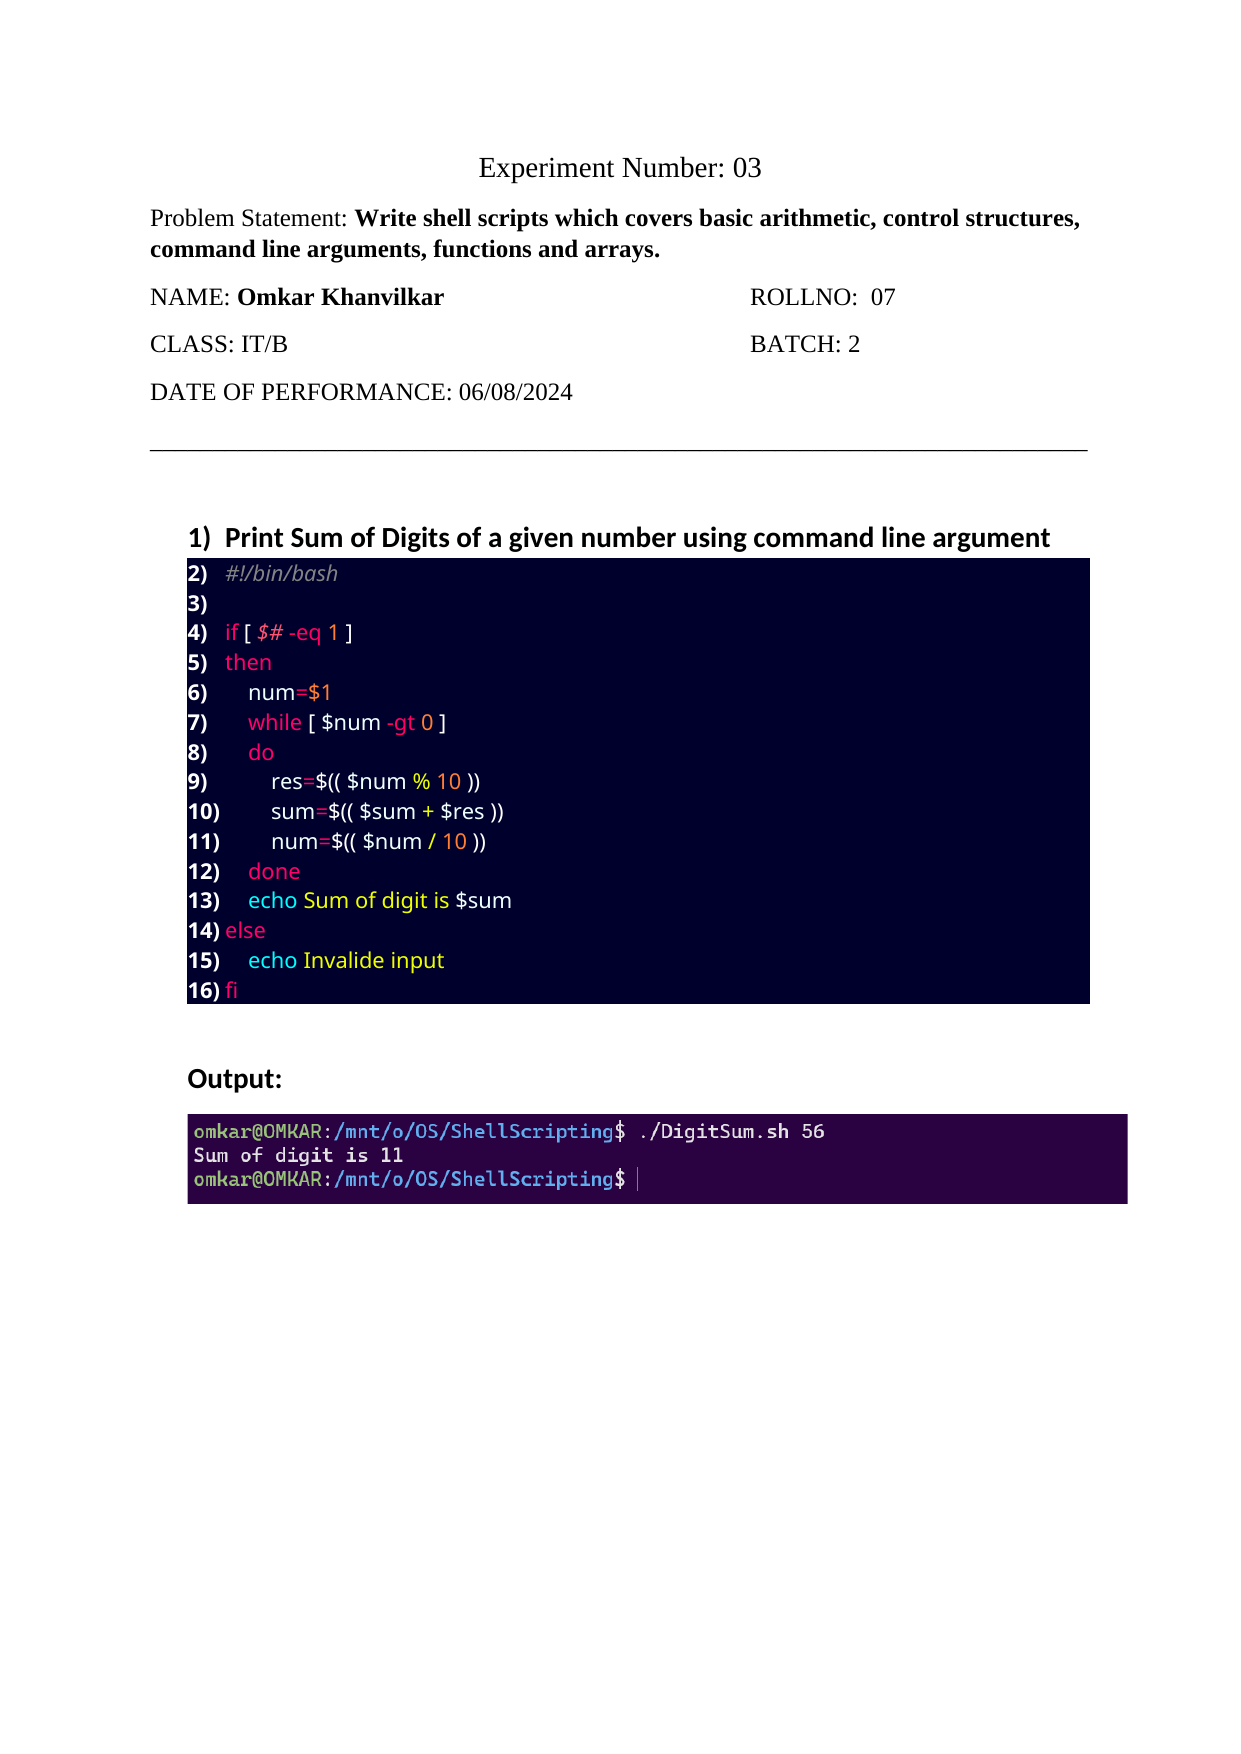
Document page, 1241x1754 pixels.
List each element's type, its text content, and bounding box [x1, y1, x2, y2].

list num=$1 [187, 677, 1090, 707]
list do [187, 736, 1090, 766]
list then [187, 647, 1090, 677]
list #!/bin/bash [187, 558, 1090, 587]
list Print Sum of Digits of a given number using command line argument [187, 519, 1090, 555]
picture [187, 1114, 1128, 1204]
text Problem Statement: Write shell scripts which covers basic arithmetic, control structures, command line arguments, functions and arrays. [150, 203, 1090, 263]
list while [ $num -gt 0 ] [187, 707, 1090, 736]
list num=$(( $num / 10 )) [187, 826, 1090, 856]
text NAME: Omkar Khanvilkar ROLLNO: 07 [150, 282, 1090, 310]
text DATE OF PERFORMANCE: 06/08/2024 [150, 377, 1090, 406]
text ___________________________________________________________________________ [150, 425, 1090, 453]
list res=$(( $num % 10 )) [187, 766, 1090, 796]
list echo Sum of digit is $sum [187, 885, 1090, 915]
list echo Invalide input [187, 945, 1090, 975]
list done [187, 856, 1090, 885]
text CLASS: IT/B BATCH: 2 [150, 329, 1090, 358]
list sum=$(( $sum + $res )) [187, 796, 1090, 826]
text Experiment Number: 03 [150, 150, 1090, 183]
list if [ $# -eq 1 ] [187, 617, 1090, 647]
list else [187, 915, 1090, 945]
text Output: [150, 1060, 1090, 1095]
list fi [187, 975, 1090, 1004]
